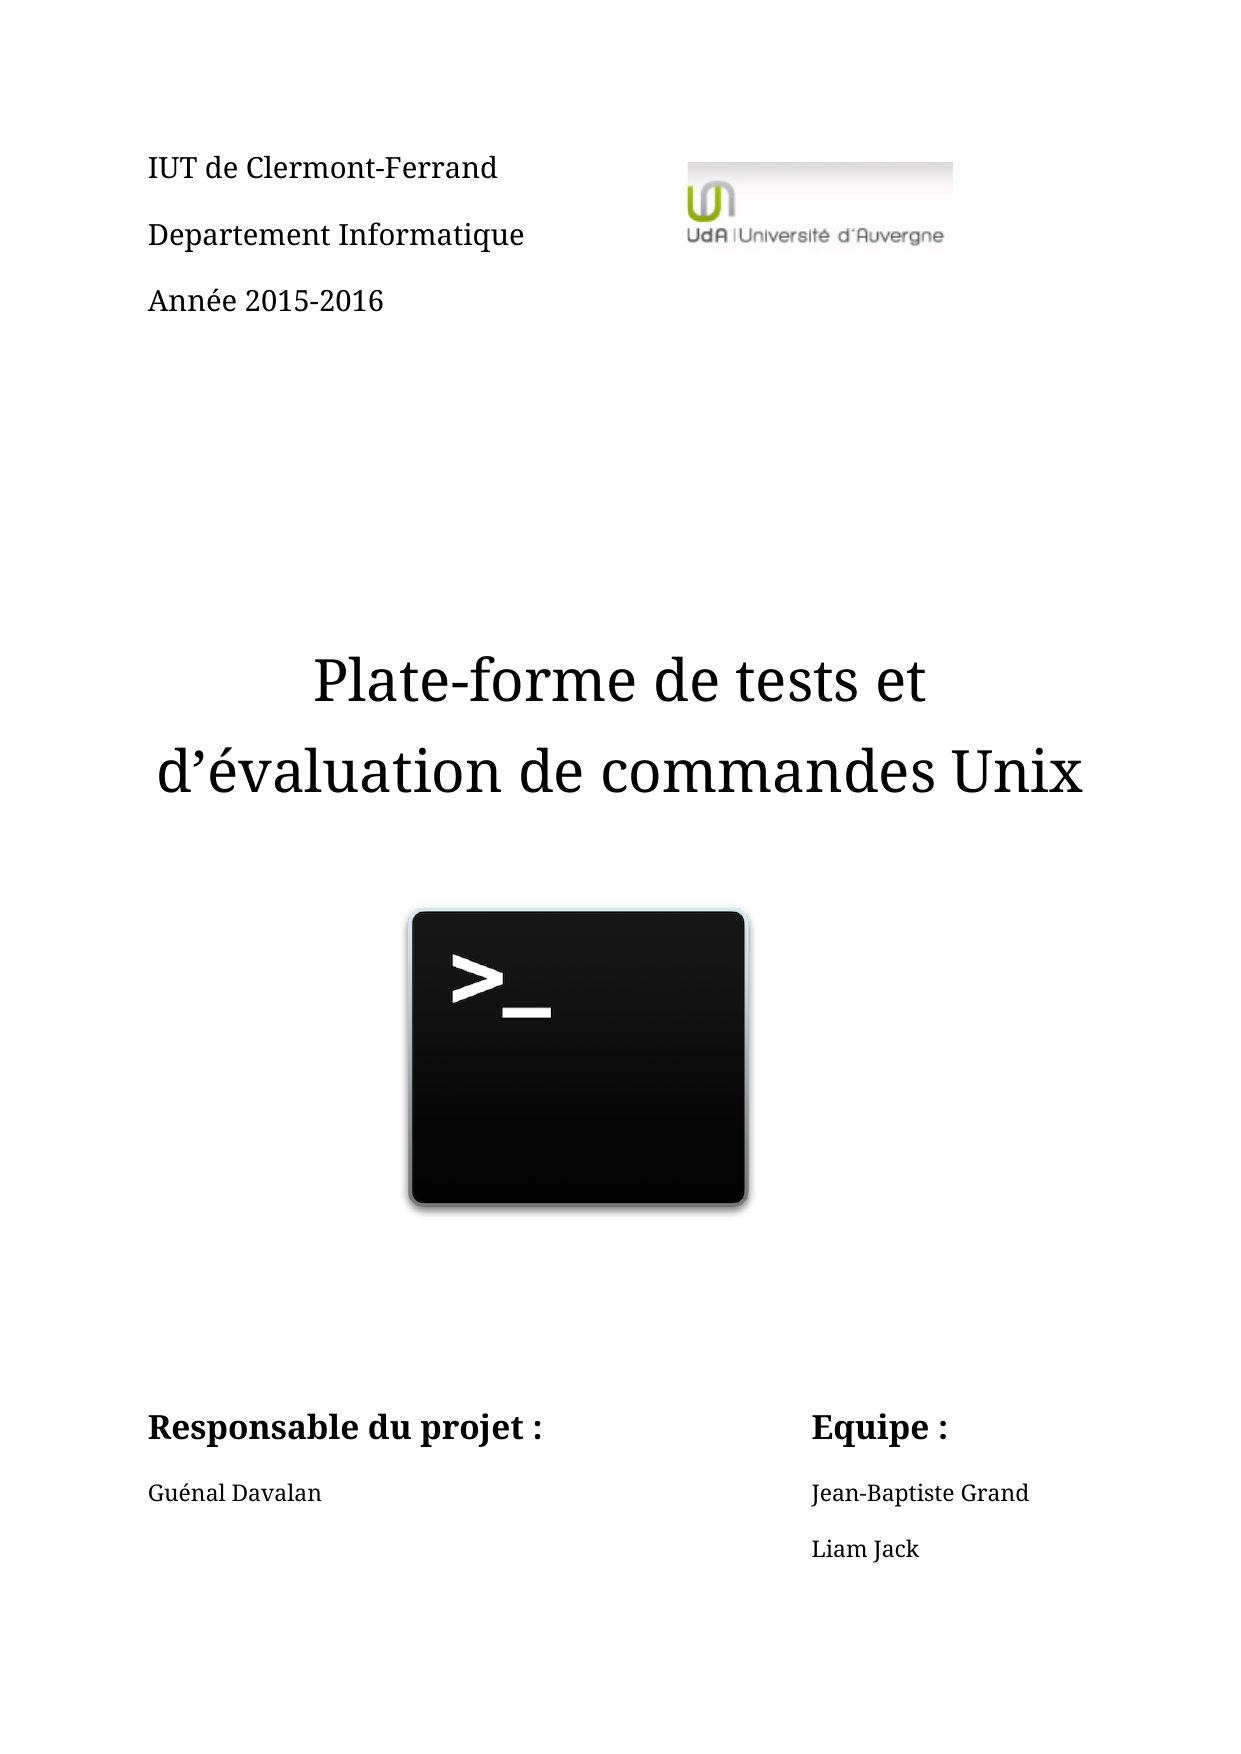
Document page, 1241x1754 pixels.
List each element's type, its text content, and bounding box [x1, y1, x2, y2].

text Guénal Davalan Jean-Baptiste Grand [148, 1477, 1093, 1508]
text IUT de Clermont-Ferrand [148, 148, 1093, 187]
text Responsable du projet : Equipe : [148, 1404, 1093, 1449]
text Liam Jack [738, 1533, 1093, 1565]
text Departement Informatique [148, 214, 1093, 254]
picture [687, 187, 954, 214]
text Année 2015-2016 [148, 281, 1093, 320]
picture [386, 865, 771, 1250]
text Plate-forme de tests et d’évaluation de commandes Unix [148, 639, 1093, 810]
